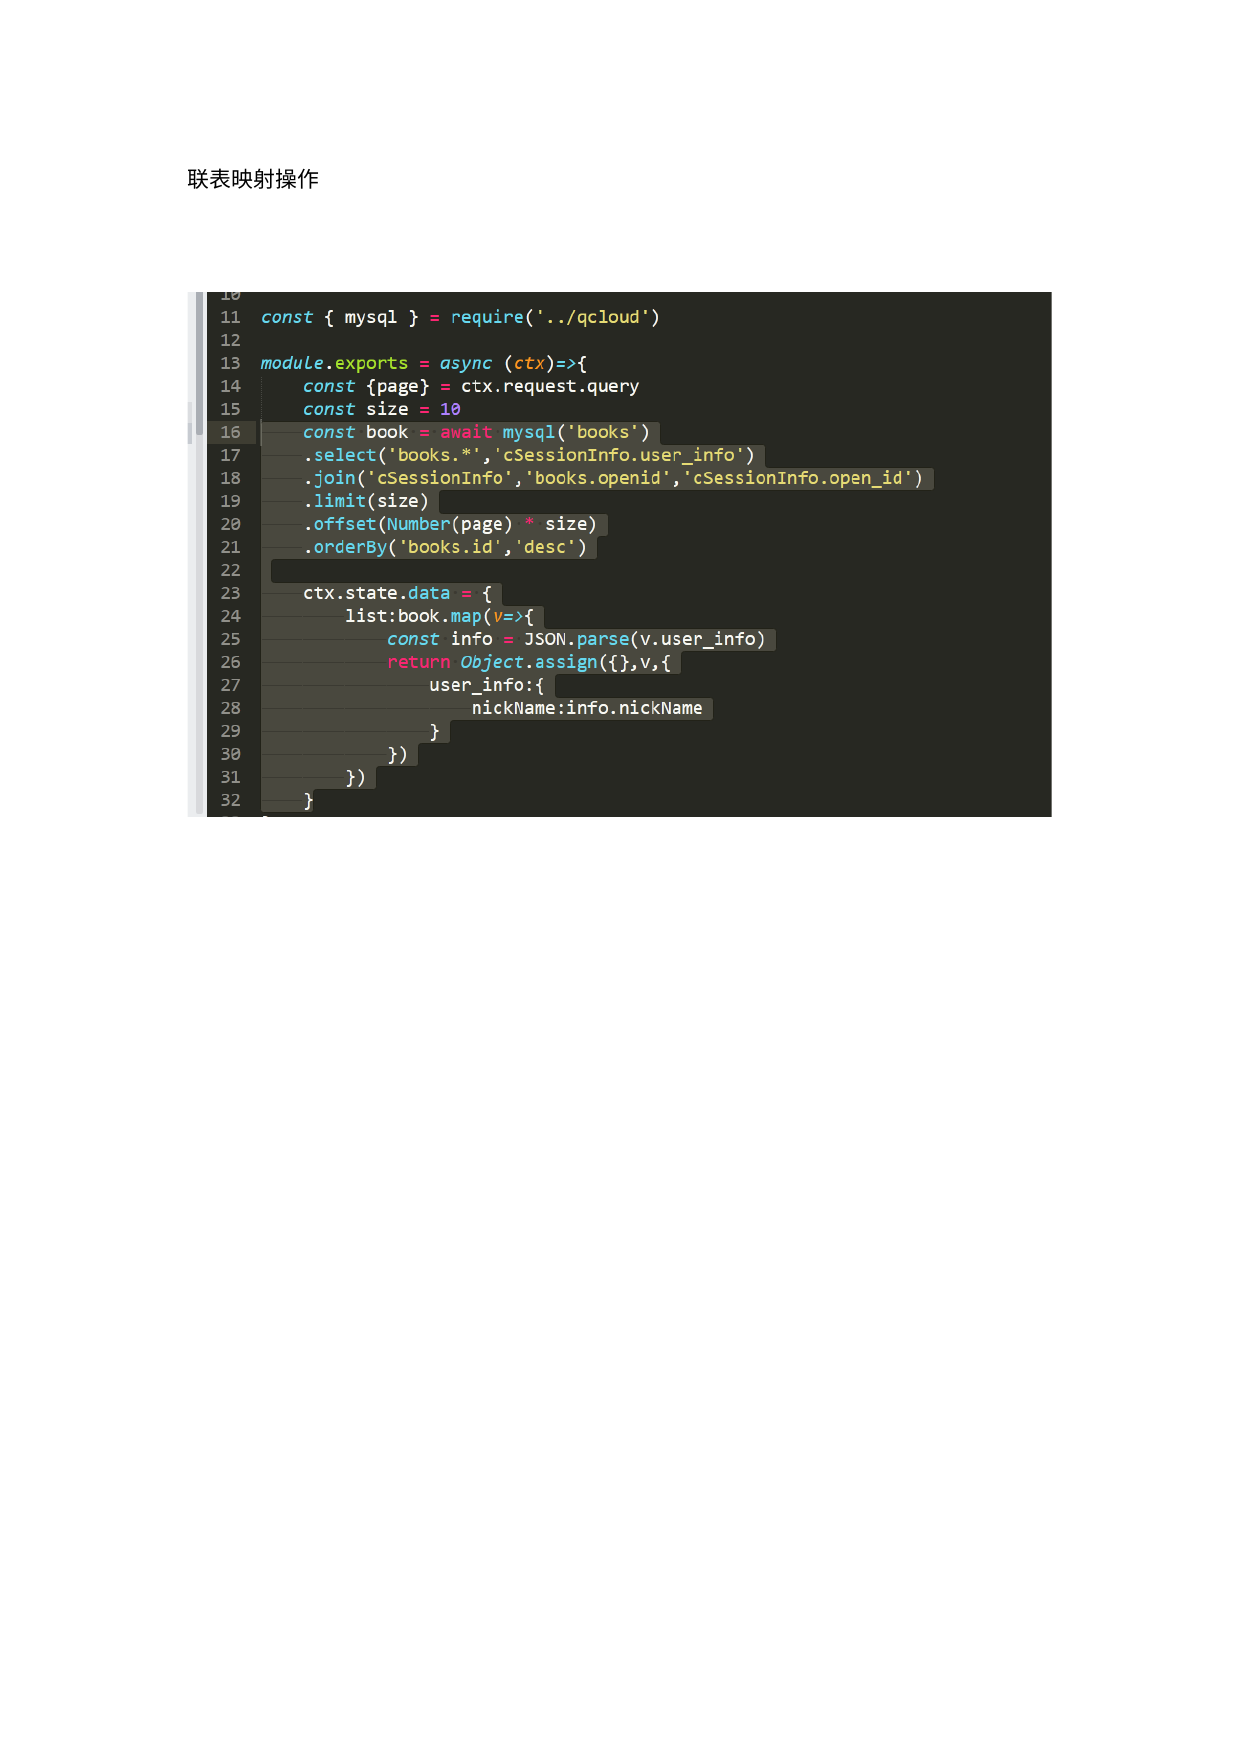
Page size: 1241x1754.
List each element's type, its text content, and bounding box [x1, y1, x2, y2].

text 联表映射操作 [187, 162, 1053, 194]
picture [187, 292, 1052, 817]
